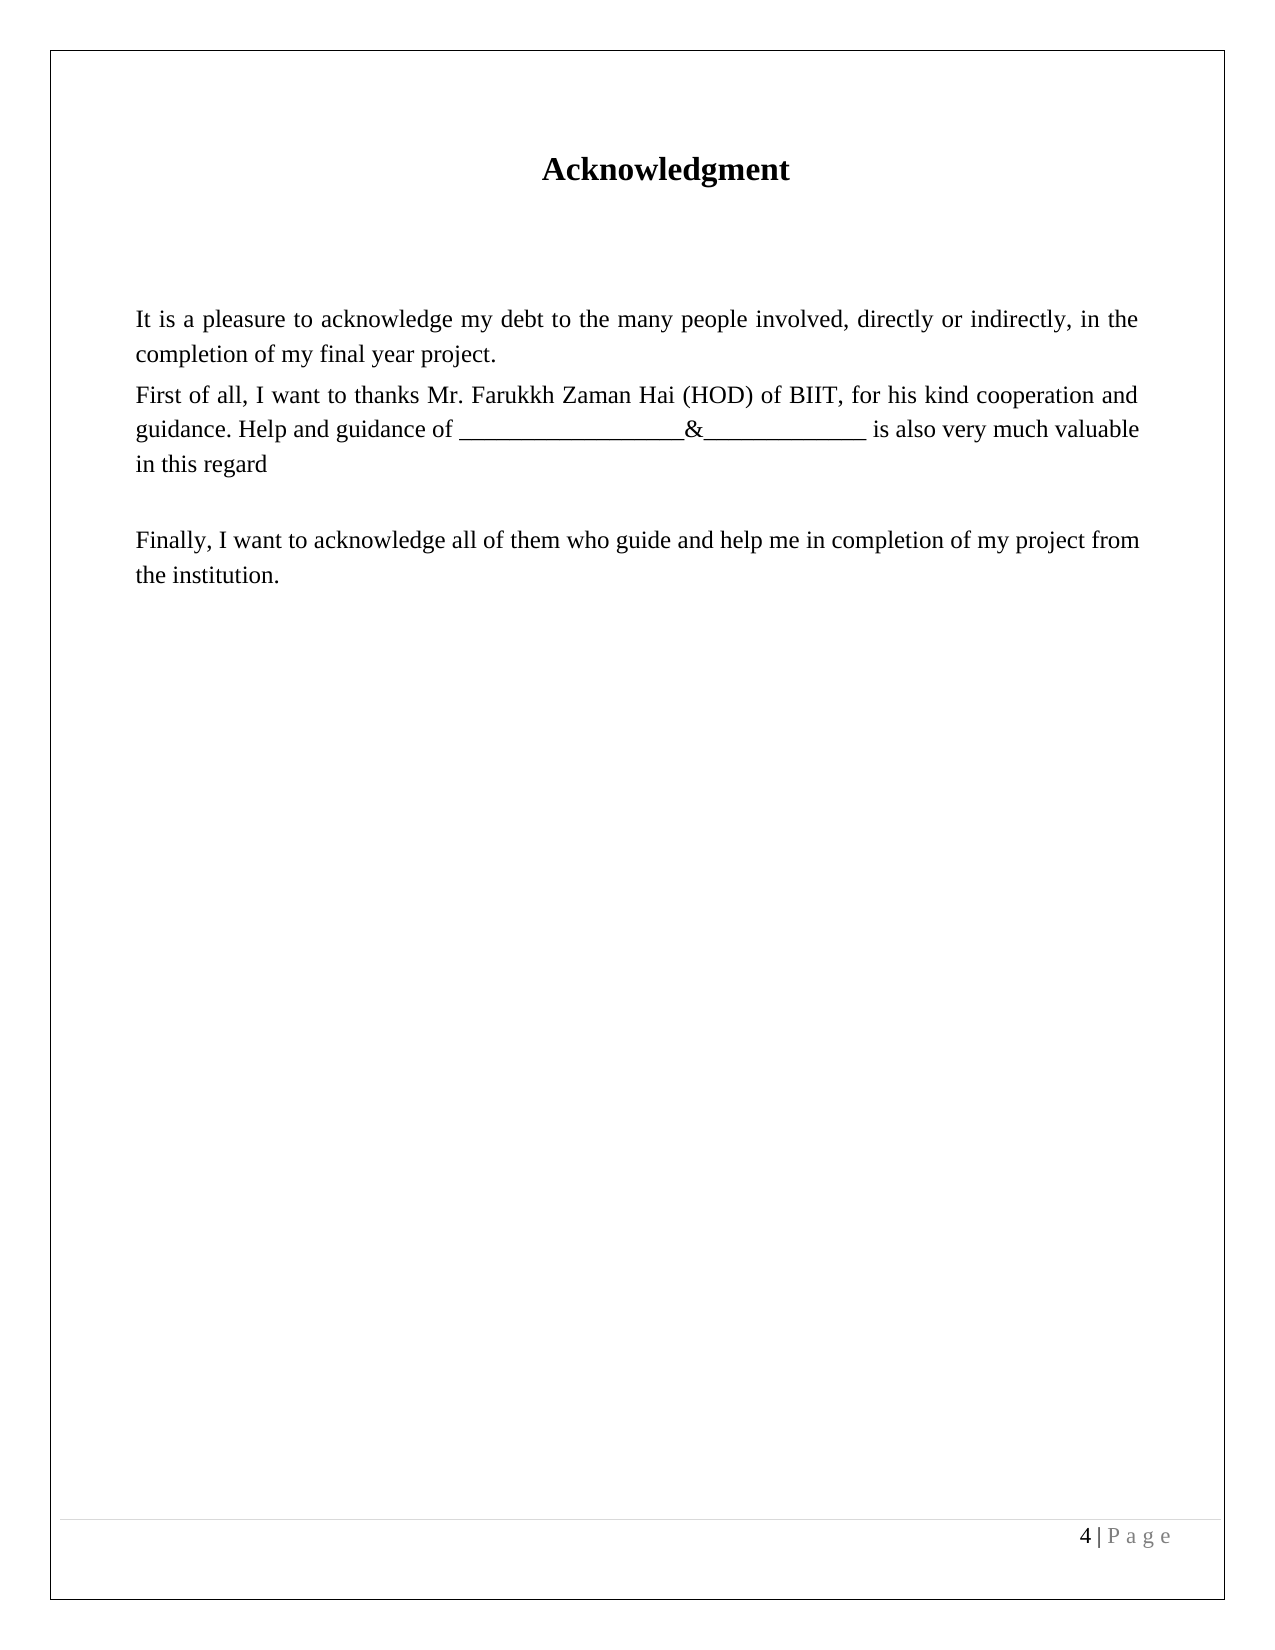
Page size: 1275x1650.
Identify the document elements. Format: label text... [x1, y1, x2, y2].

text Finally, I want to acknowledge all of them who guide and help me in completion of my project from the institution. [135, 525, 1140, 589]
text First of all, I want to thanks Mr. Farukkh Zaman Hai (HOD) of BIIT, for his kind cooperation and guidance. Help and guidance of __________________&_____________ is also very much valuable in this regard [135, 380, 1140, 478]
subtitle Acknowledgment [150, 149, 1221, 188]
text It is a pleasure to acknowledge my debt to the many people involved, directly or indirectly, in the completion of my final year project. [135, 304, 1140, 367]
